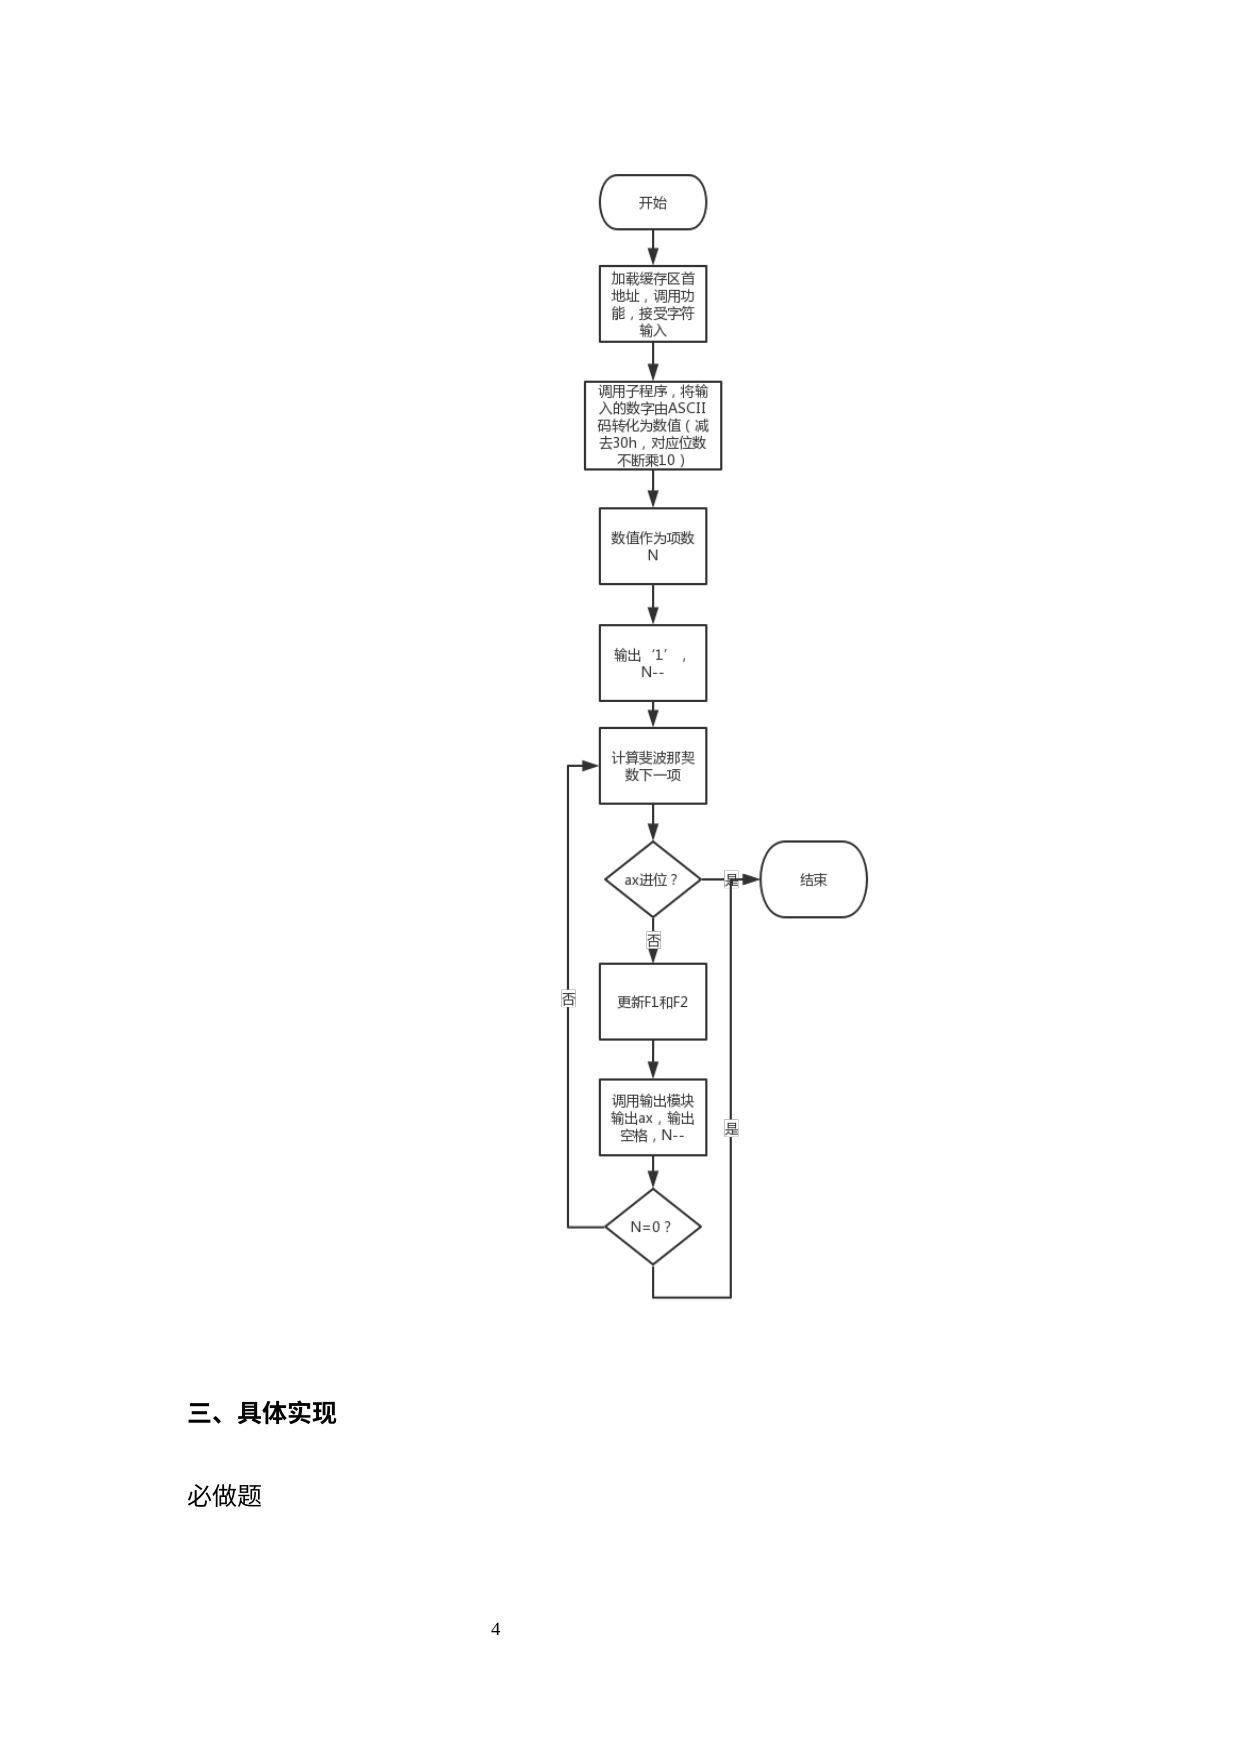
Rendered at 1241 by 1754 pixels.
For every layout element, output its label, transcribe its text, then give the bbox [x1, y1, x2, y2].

picture [187, 162, 933, 1363]
list 具体实现 [187, 1379, 1053, 1444]
list 必做题 [187, 1462, 1053, 1527]
